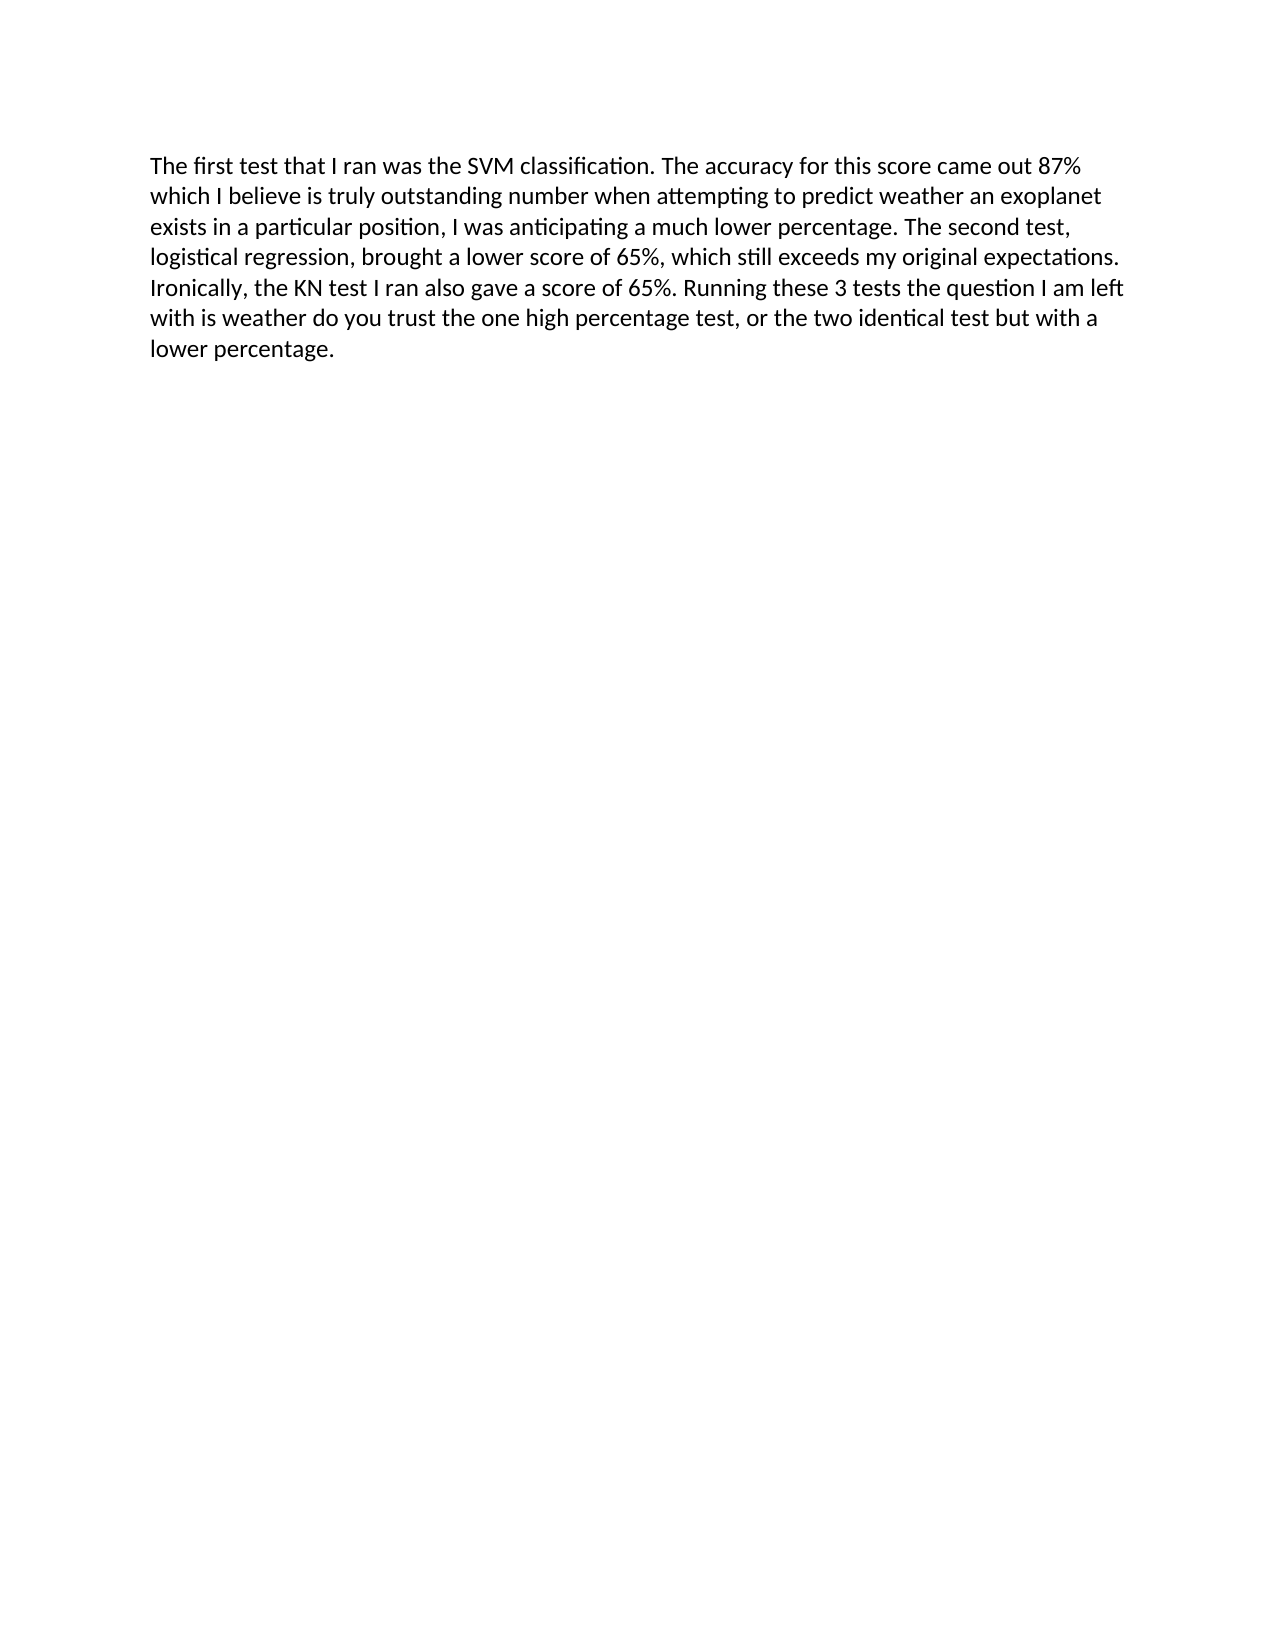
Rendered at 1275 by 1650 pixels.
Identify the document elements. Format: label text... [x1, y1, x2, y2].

text The first test that I ran was the SVM classification. The accuracy for this score came out 87% which I believe is truly outstanding number when attempting to predict weather an exoplanet exists in a particular position, I was anticipating a much lower percentage. The second test, logistical regression, brought a lower score of 65%, which still exceeds my original expectations. Ironically, the KN test I ran also gave a score of 65%. Running these 3 tests the question I am left with is weather do you trust the one high percentage test, or the two identical test but with a lower percentage. [150, 150, 1125, 364]
